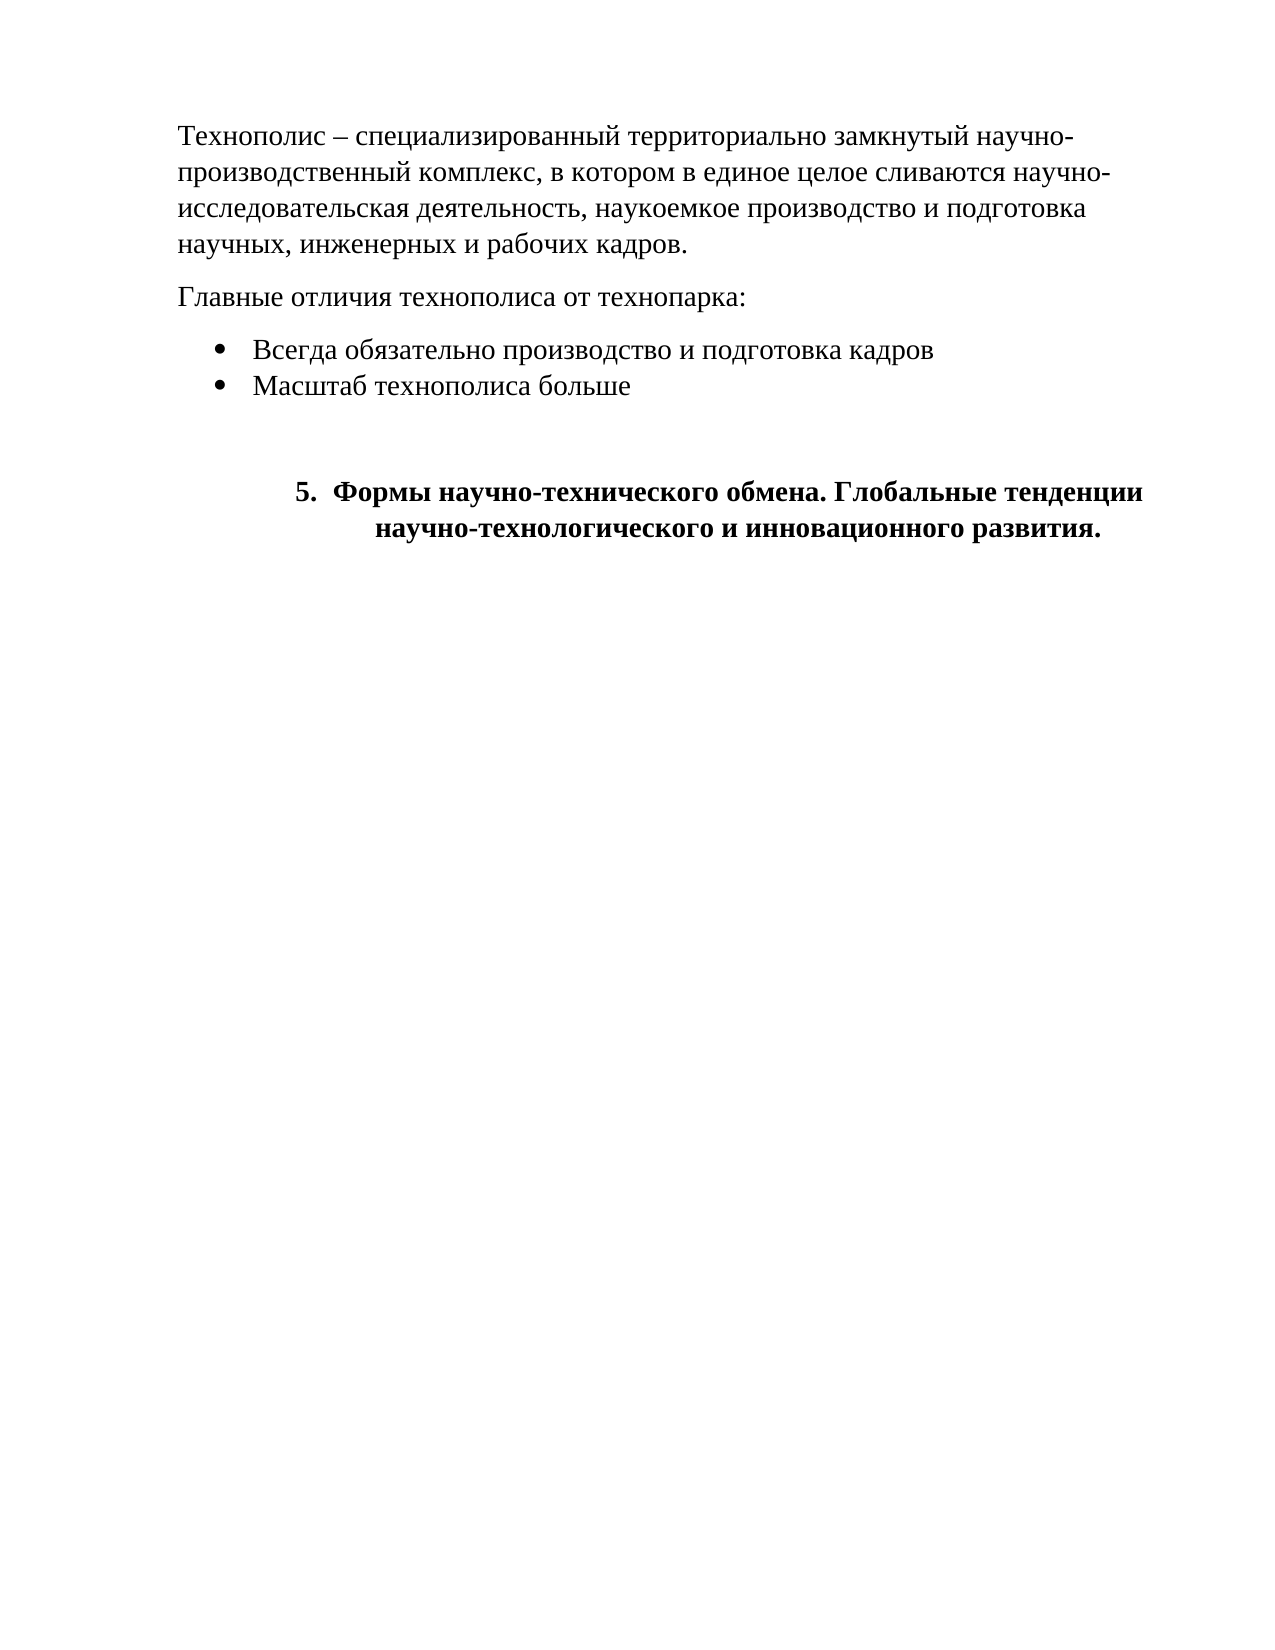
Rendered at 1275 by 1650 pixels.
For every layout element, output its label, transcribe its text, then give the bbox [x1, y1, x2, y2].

list Масштаб технополиса больше [215, 368, 1186, 402]
text Главные отличия технополиса от технопарка: [177, 279, 1186, 313]
text Технополис – специализированный территориально замкнутый научно-производственный комплекс, в котором в единое целое сливаются научно-исследовательская деятельность, наукоемкое производство и подготовка научных, инженерных и рабочих кадров. [177, 118, 1186, 260]
list Всегда обязательно производство и подготовка кадров [215, 332, 1186, 366]
list Формы научно-технического обмена. Глобальные тенденции научно-технологического и инновационного развития. [252, 474, 1186, 544]
